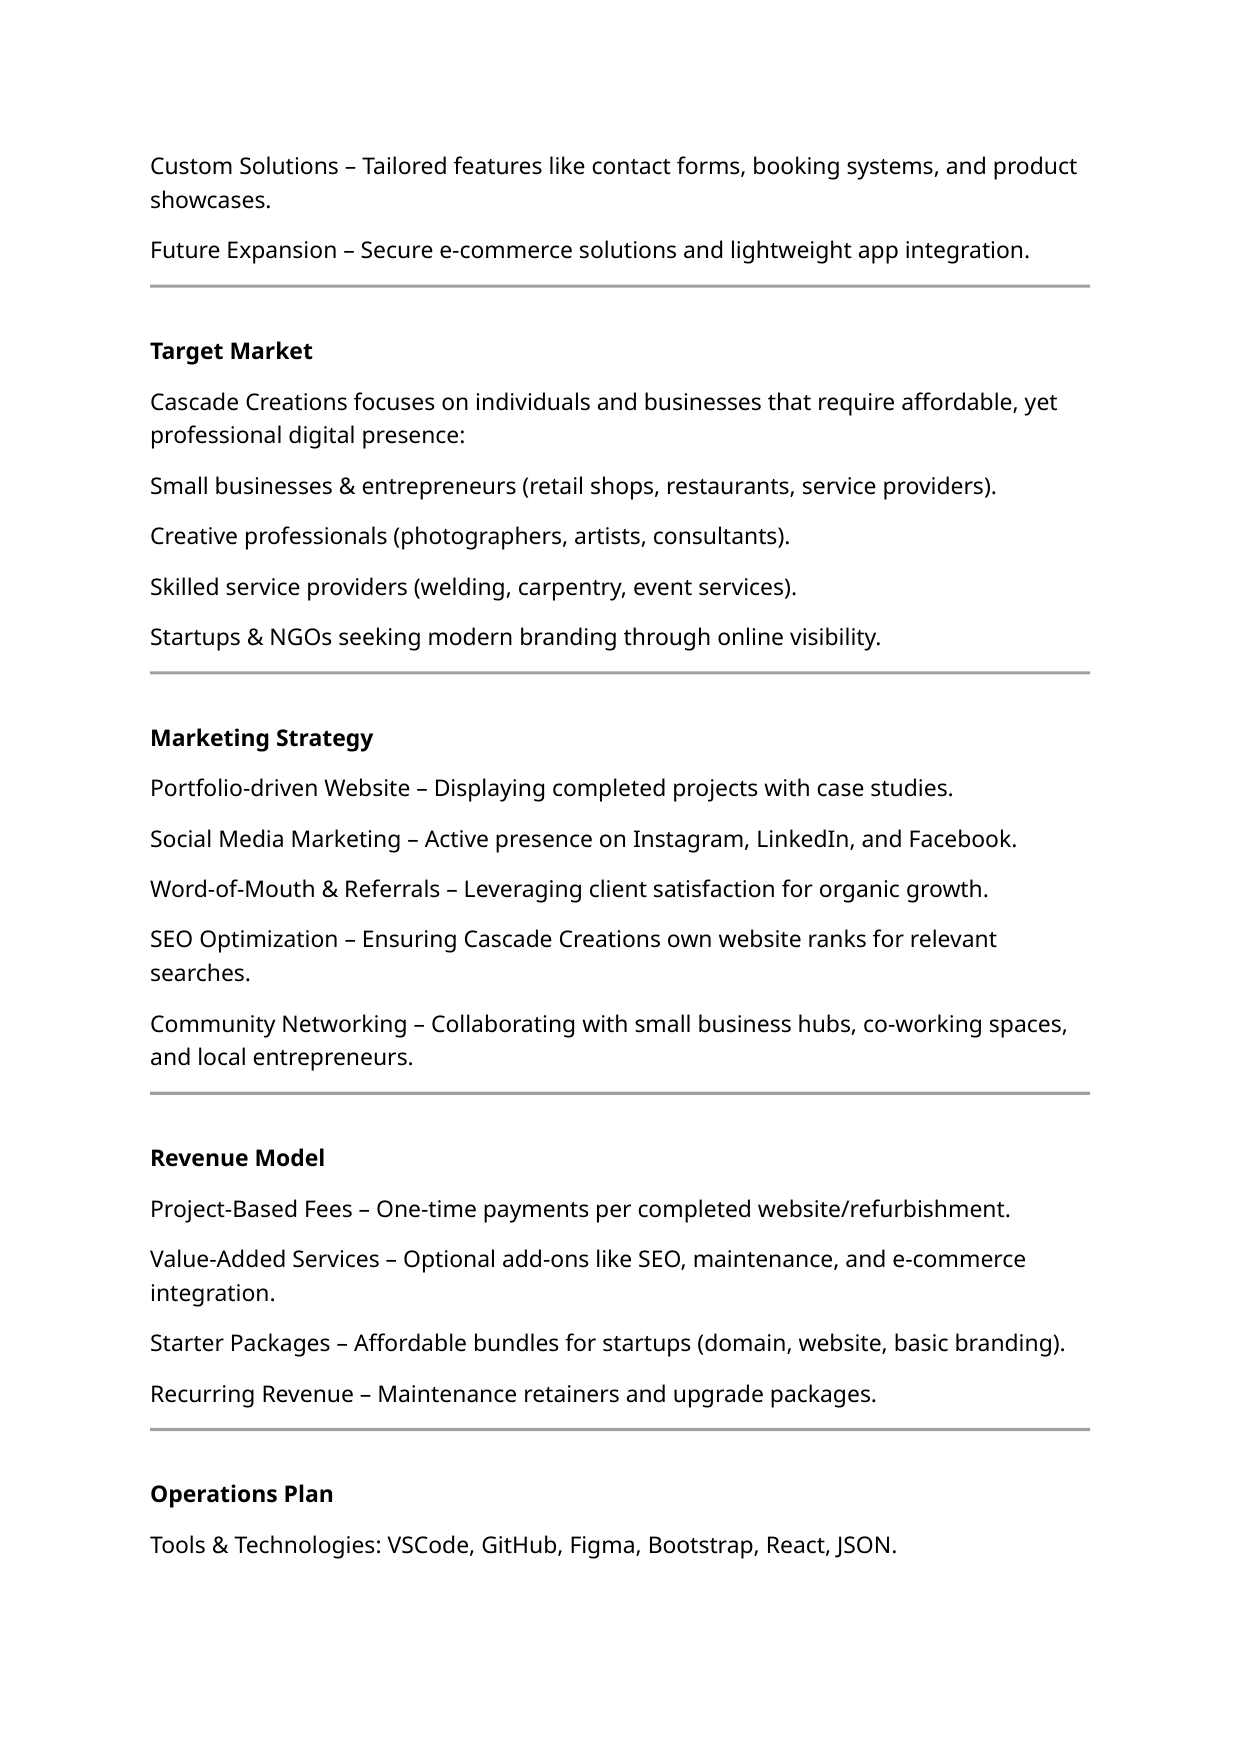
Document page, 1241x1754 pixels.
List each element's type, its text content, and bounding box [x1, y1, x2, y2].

text Social Media Marketing – Active presence on Instagram, LinkedIn, and Facebook. [150, 822, 1090, 854]
text Startups & NGOs seeking modern branding through online visibility. [150, 621, 1090, 652]
text Skilled service providers (welding, carpentry, event services). [150, 570, 1090, 602]
text Starter Packages – Affordable bundles for startups (domain, website, basic branding). [150, 1327, 1090, 1358]
text Community Networking – Collaborating with small business hubs, co-working spaces, and local entrepreneurs. [150, 1007, 1090, 1072]
text Tools & Technologies: VSCode, GitHub, Figma, Bootstrap, React, JSON. [150, 1529, 1090, 1560]
text SEO Optimization – Ensuring Cascade Creations own website ranks for relevant searches. [150, 923, 1090, 988]
text Future Expansion – Secure e-commerce solutions and lightweight app integration. [150, 234, 1090, 265]
text Marketing Strategy [150, 722, 1090, 753]
text Revenue Model [150, 1142, 1090, 1173]
text Operations Plan [150, 1478, 1090, 1509]
text Word-of-Mouth & Referrals – Leveraging client satisfaction for organic growth. [150, 873, 1090, 904]
text Value-Added Services – Optional add-ons like SEO, maintenance, and e-commerce integration. [150, 1243, 1090, 1308]
text Recurring Revenue – Maintenance retainers and upgrade packages. [150, 1377, 1090, 1409]
text Project-Based Fees – One-time payments per completed website/refurbishment. [150, 1192, 1090, 1224]
text Small businesses & entrepreneurs (retail shops, restaurants, service providers). [150, 469, 1090, 501]
text Creative professionals (photographers, artists, consultants). [150, 520, 1090, 551]
text Custom Solutions – Tailored features like contact forms, booking systems, and product showcases. [150, 150, 1090, 215]
text Portfolio-driven Website – Displaying completed projects with case studies. [150, 772, 1090, 803]
text Cascade Creations focuses on individuals and businesses that require affordable, yet professional digital presence: [150, 385, 1090, 450]
text Target Market [150, 335, 1090, 366]
